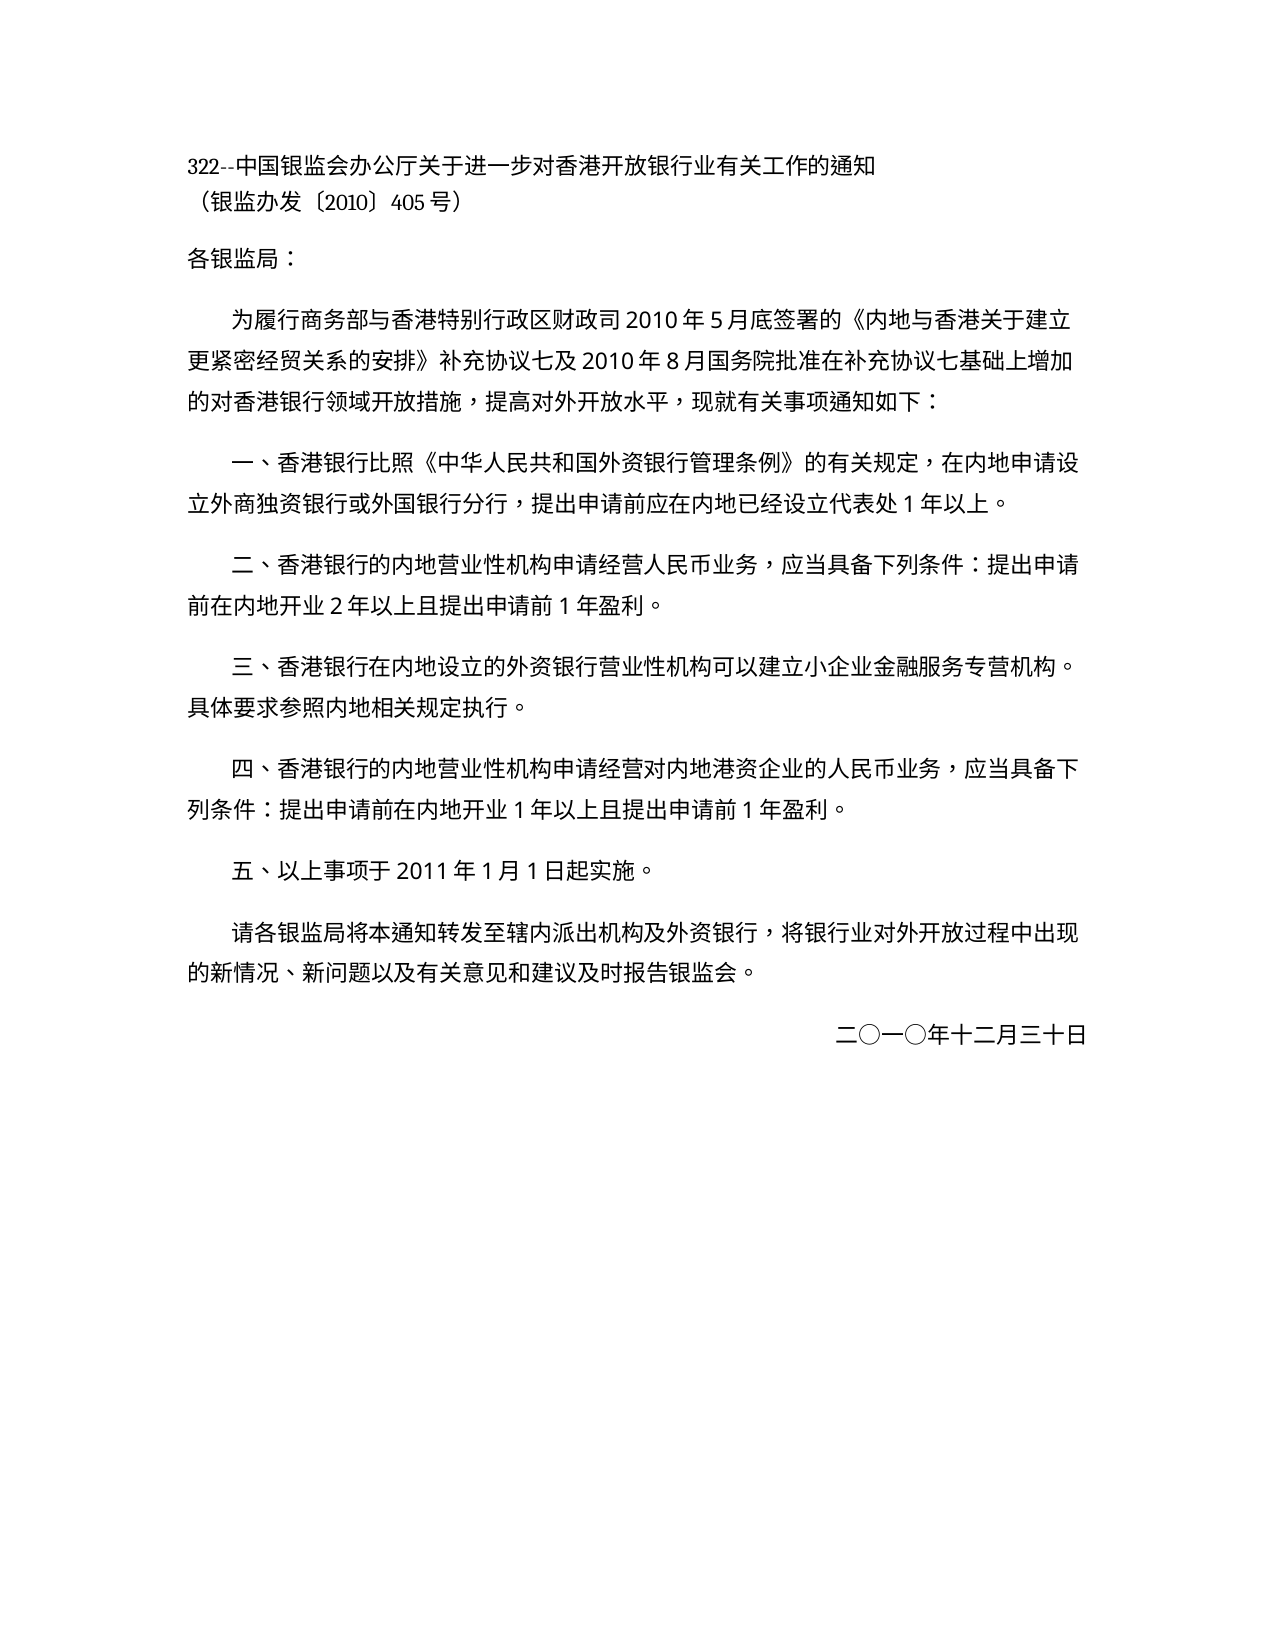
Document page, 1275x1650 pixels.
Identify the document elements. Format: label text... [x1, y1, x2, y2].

text 请各银监局将本通知转发至辖内派出机构及外资银行，将银行业对外开放过程中出现的新情况、新问题以及有关意见和建议及时报告银监会。 [187, 917, 1087, 988]
text 一、香港银行比照《中华人民共和国外资银行管理条例》的有关规定，在内地申请设立外商独资银行或外国银行分行，提出申请前应在内地已经设立代表处1年以上。 [187, 447, 1087, 519]
text 二○一○年十二月三十日 [187, 1019, 1087, 1050]
text 为履行商务部与香港特别行政区财政司2010年5月底签署的《内地与香港关于建立更紧密经贸关系的安排》补充协议七及2010年8月国务院批准在补充协议七基础上增加的对香港银行领域开放措施，提高对外开放水平，现就有关事项通知如下： [187, 304, 1087, 417]
text 各银监局： [187, 243, 1087, 274]
text 五、以上事项于2011年1月1日起实施。 [187, 855, 1087, 886]
text 三、香港银行在内地设立的外资银行营业性机构可以建立小企业金融服务专营机构。具体要求参照内地相关规定执行。 [187, 651, 1087, 723]
text 四、香港银行的内地营业性机构申请经营对内地港资企业的人民币业务，应当具备下列条件：提出申请前在内地开业1年以上且提出申请前1年盈利。 [187, 753, 1087, 825]
text 二、香港银行的内地营业性机构申请经营人民币业务，应当具备下列条件：提出申请前在内地开业2年以上且提出申请前1年盈利。 [187, 549, 1087, 621]
